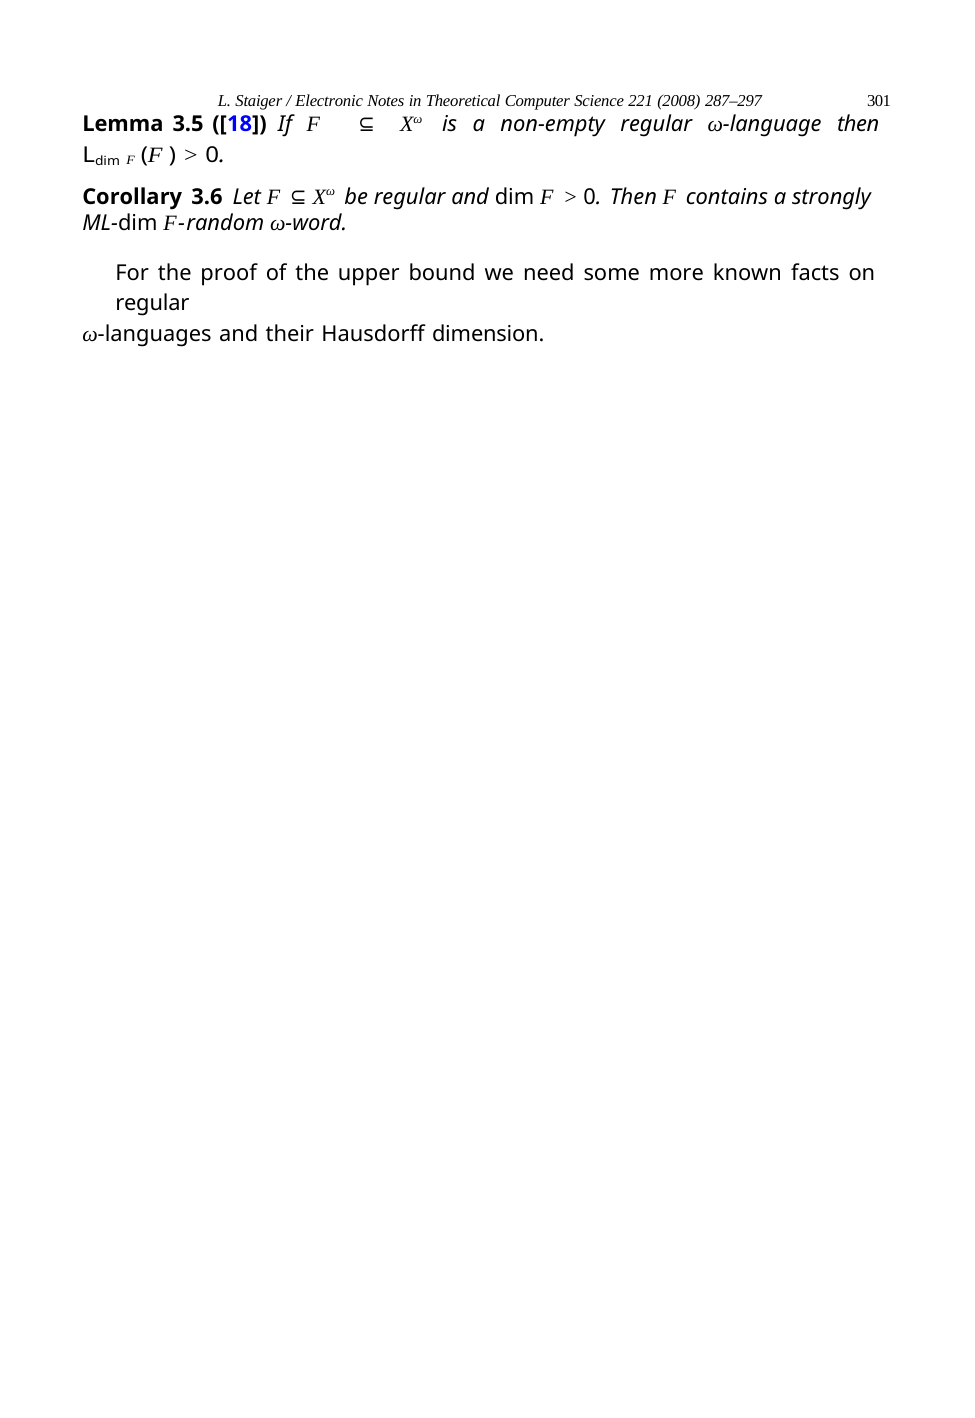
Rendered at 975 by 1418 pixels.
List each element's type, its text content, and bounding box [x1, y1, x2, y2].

text For the proof of the upper bound we need some more known facts on regular [115, 257, 904, 317]
text Corollary 3.6 Let F ⊆ Xω be regular and dim F > 0. Then F contains a strongly ML-dim F-random ω-word. [82, 183, 881, 236]
text Lemma 3.5 ([18]) If F ⊆ Xω is a non-empty regular ω-language then [82, 108, 904, 138]
text ω-languages and their Hausdorff dimension. [82, 318, 904, 348]
text Ldim F (F ) > 0. [82, 138, 904, 169]
